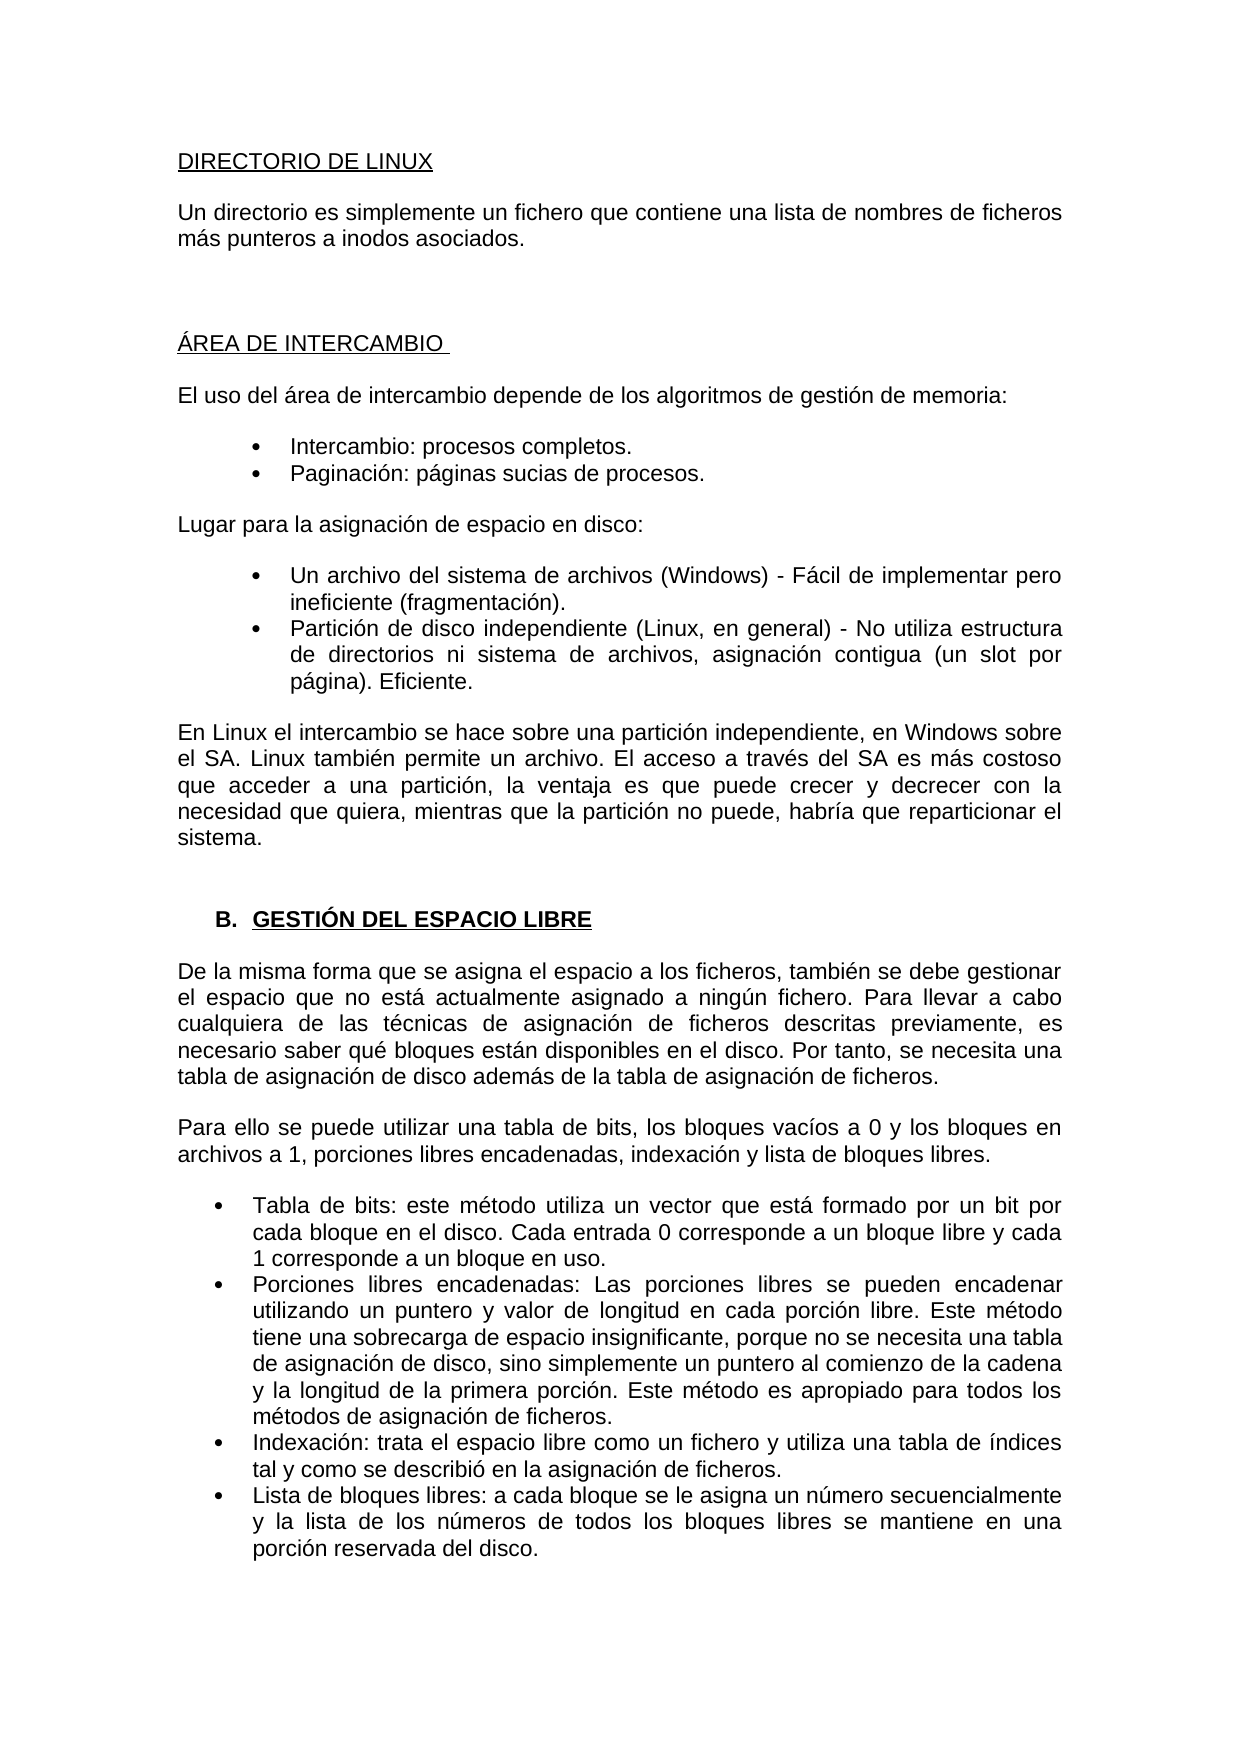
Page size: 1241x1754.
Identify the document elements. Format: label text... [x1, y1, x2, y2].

text Lugar para la asignación de espacio en disco: [177, 511, 1063, 537]
text El uso del área de intercambio depende de los algoritmos de gestión de memoria: [177, 382, 1063, 408]
list GESTIÓN DEL ESPACIO LIBRE [215, 906, 1063, 933]
text DIRECTORIO DE LINUX [177, 148, 1063, 174]
text De la misma forma que se asigna el espacio a los ficheros, también se debe gestionar el espacio que no está actualmente asignado a ningún fichero. Para llevar a cabo cualquiera de las técnicas de asignación de ficheros descritas previamente, es necesario saber qué bloques están disponibles en el disco. Por tanto, se necesita una tabla de asignación de disco además de la tabla de asignación de ficheros. [177, 958, 1063, 1089]
list Tabla de bits: este método utiliza un vector que está formado por un bit por cada bloque en el disco. Cada entrada 0 corresponde a un bloque libre y cada 1 corresponde a un bloque en uso. [215, 1192, 1063, 1271]
list Un archivo del sistema de archivos (Windows) - Fácil de implementar pero ineficiente (fragmentación). [252, 562, 1063, 615]
text En Linux el intercambio se hace sobre una partición independiente, en Windows sobre el SA. Linux también permite un archivo. El acceso a través del SA es más costoso que acceder a una partición, la ventaja es que puede crecer y decrecer con la necesidad que quiera, mientras que la partición no puede, habría que reparticionar el sistema. [177, 719, 1063, 881]
text Para ello se puede utilizar una tabla de bits, los bloques vacíos a 0 y los bloques en archivos a 1, porciones libres encadenadas, indexación y lista de bloques libres. [177, 1114, 1063, 1167]
list Lista de bloques libres: a cada bloque se le asigna un número secuencialmente y la lista de los números de todos los bloques libres se mantiene en una porción reservada del disco. [215, 1482, 1063, 1561]
list Intercambio: procesos completos. [252, 433, 1063, 459]
list Paginación: páginas sucias de procesos. [252, 459, 1063, 486]
list Partición de disco independiente (Linux, en general) - No utiliza estructura de directorios ni sistema de archivos, asignación contigua (un slot por página). Eficiente. [252, 615, 1063, 694]
text ÁREA DE INTERCAMBIO [177, 330, 1063, 357]
list Porciones libres encadenadas: Las porciones libres se pueden encadenar utilizando un puntero y valor de longitud en cada porción libre. Este método tiene una sobrecarga de espacio insignificante, porque no se necesita una tabla de asignación de disco, sino simplemente un puntero al comienzo de la cadena y la longitud de la primera porción. Este método es apropiado para todos los métodos de asignación de ficheros. [215, 1271, 1063, 1429]
text Un directorio es simplemente un fichero que contiene una lista de nombres de ficheros más punteros a inodos asociados. [177, 199, 1063, 252]
list Indexación: trata el espacio libre como un fichero y utiliza una tabla de índices tal y como se describió en la asignación de ficheros. [215, 1429, 1063, 1482]
